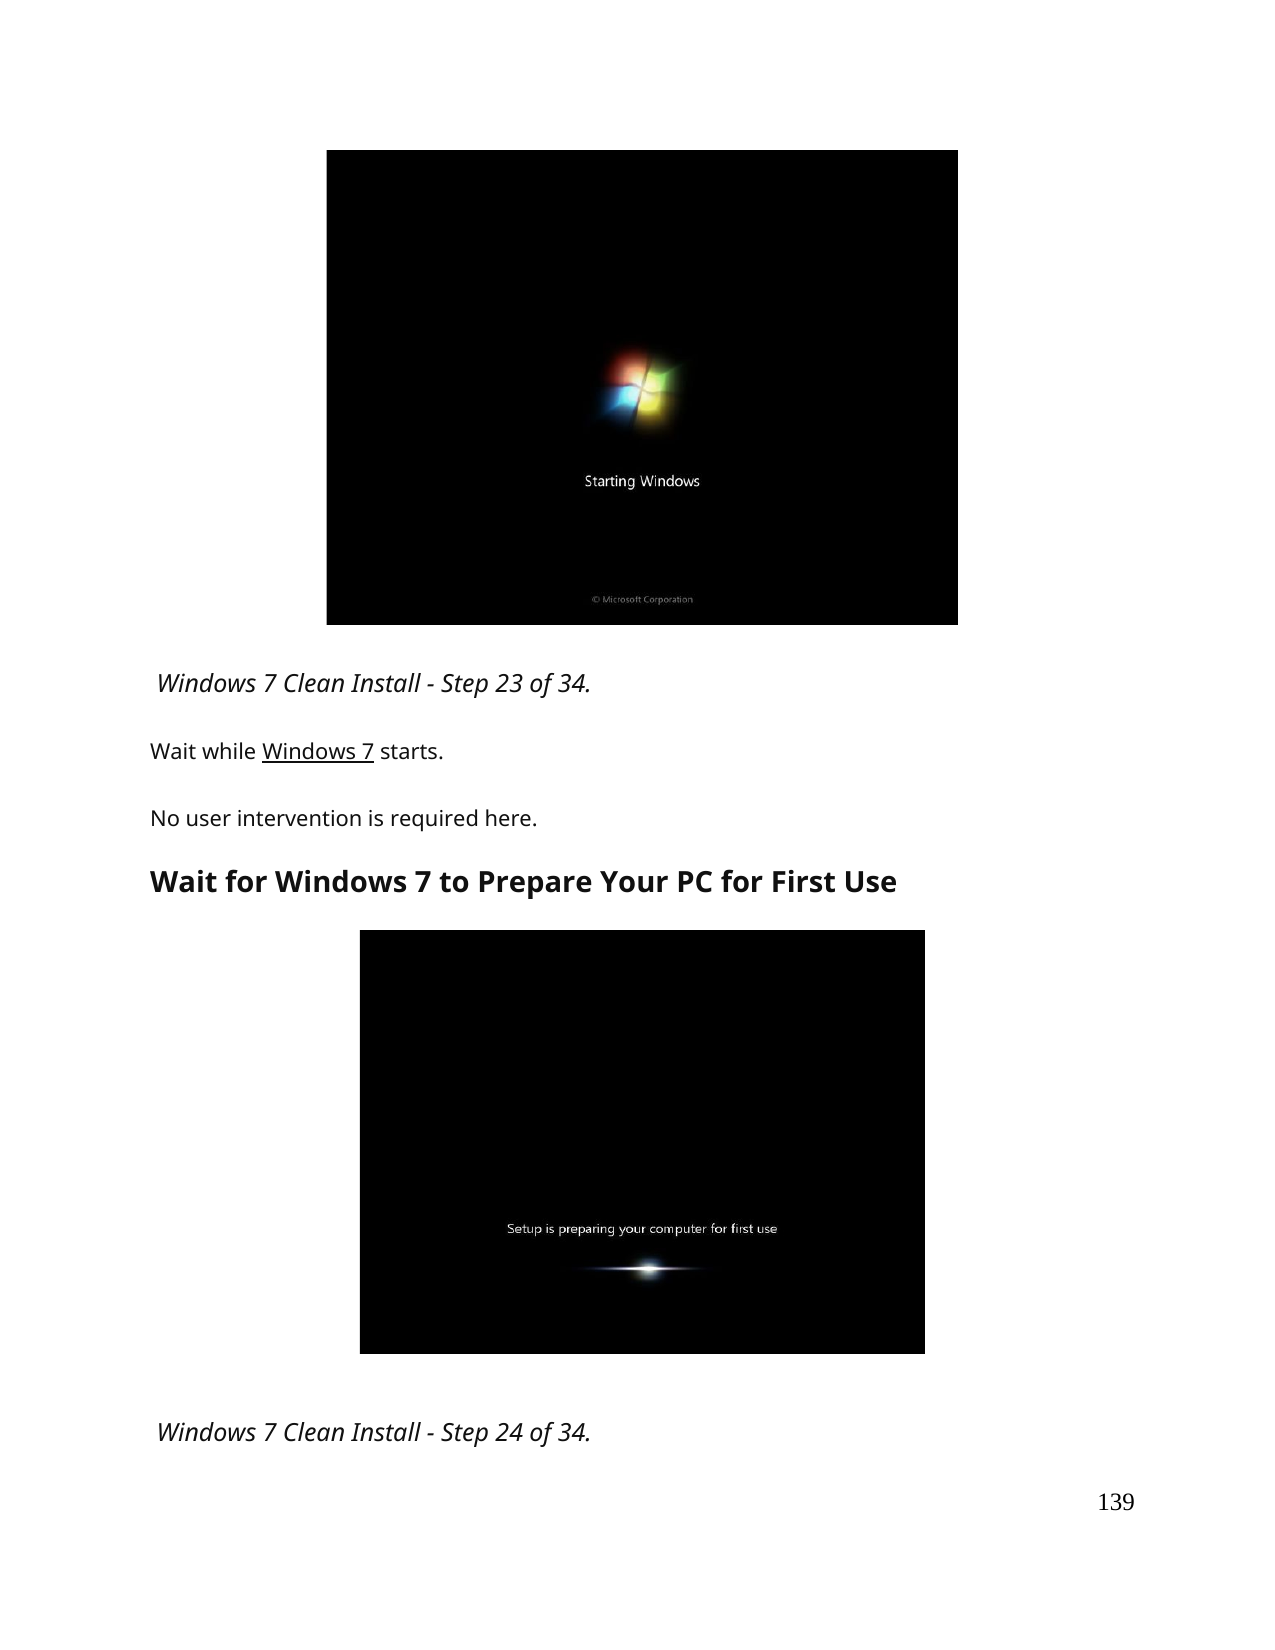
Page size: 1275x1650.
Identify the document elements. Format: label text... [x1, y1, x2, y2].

picture [326, 150, 958, 625]
picture [359, 930, 925, 1354]
text Windows 7 Clean Install - Step 24 of 34. [150, 1411, 1134, 1449]
text No user intervention is required here. [150, 795, 1134, 833]
text Windows 7 Clean Install - Step 23 of 34. [150, 662, 1134, 699]
subtitle Wait for Windows 7 to Prepare Your PC for First Use [150, 861, 1134, 901]
text Wait while Windows 7 starts. [150, 728, 1134, 766]
